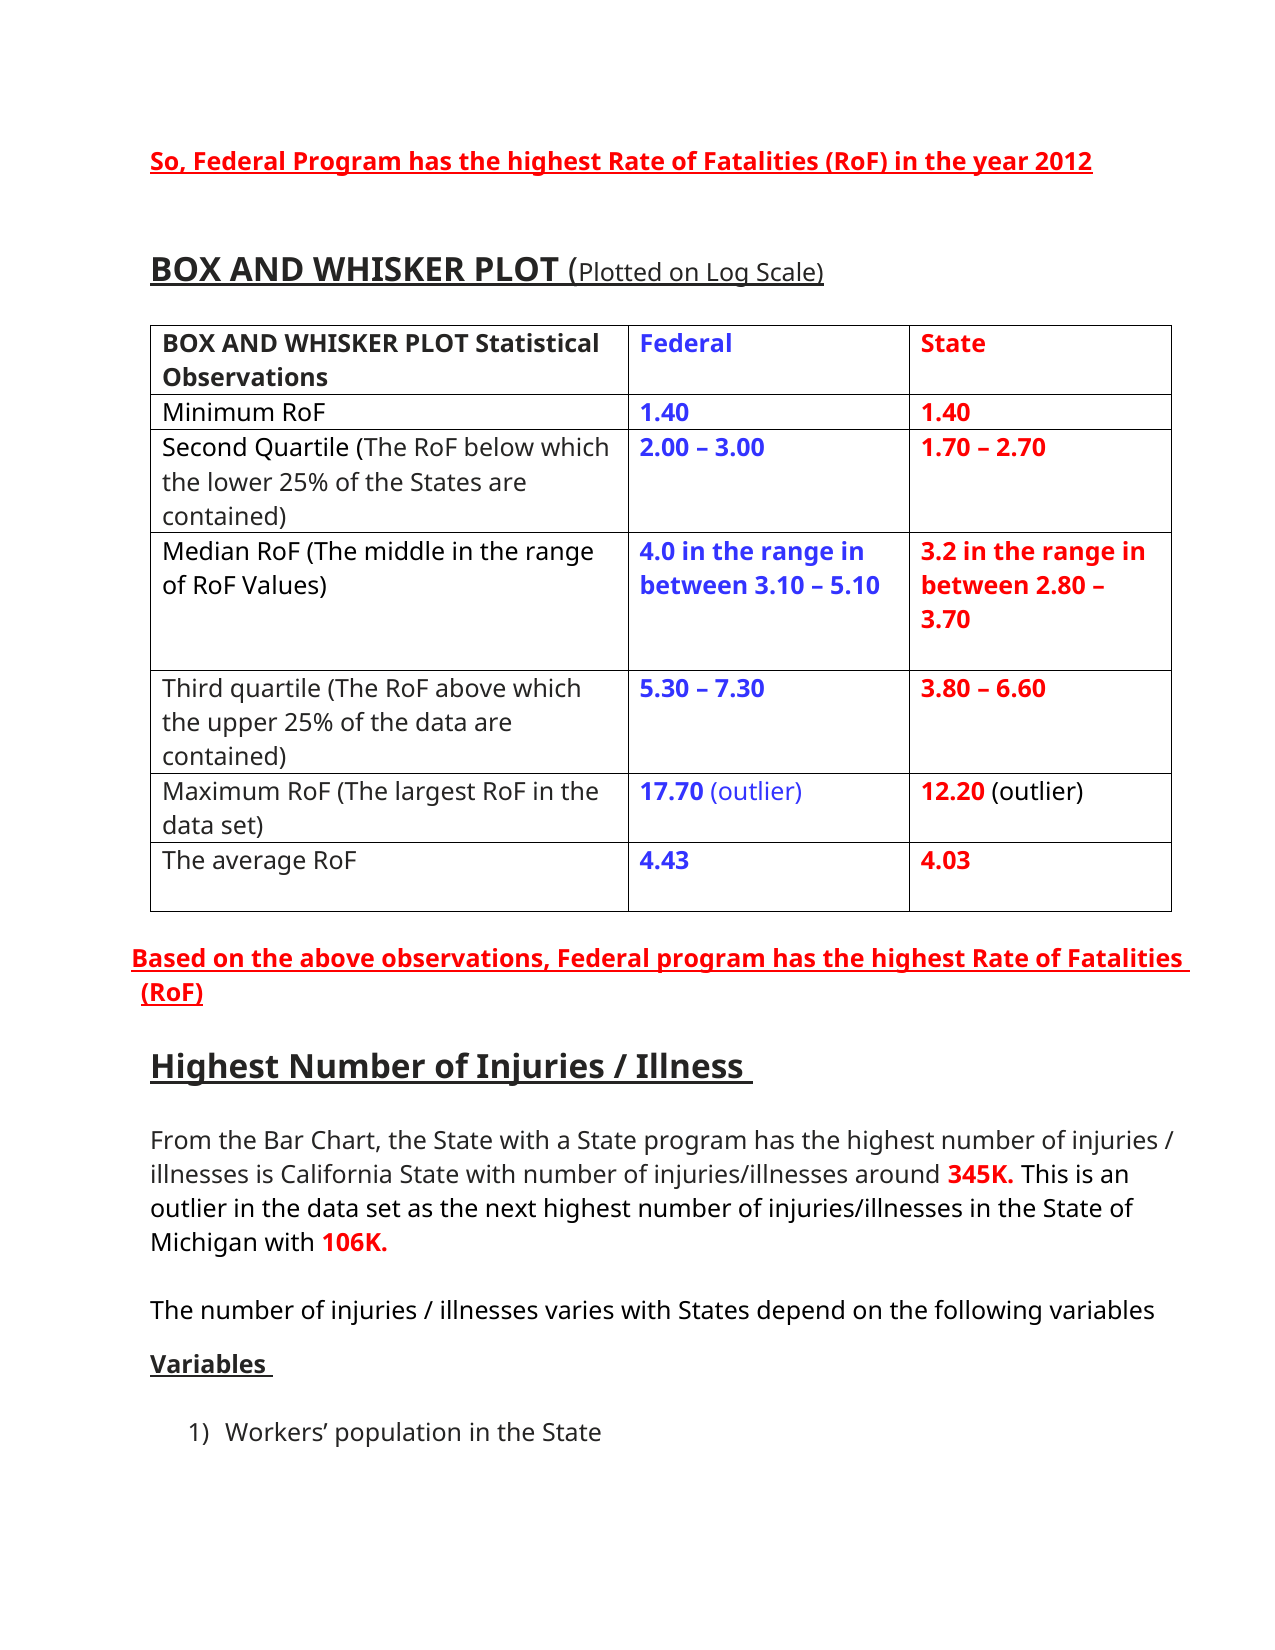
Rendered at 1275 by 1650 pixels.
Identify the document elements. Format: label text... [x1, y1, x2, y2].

list Workers’ population in the State [187, 1414, 1191, 1448]
text Variables [150, 1346, 1191, 1380]
table_header Federal [629, 326, 909, 394]
table_cell 1.70 – 2.70 [910, 430, 1171, 532]
table_cell The average RoF [151, 843, 628, 911]
table_cell 1.40 [910, 395, 1171, 429]
table_header State [910, 326, 1171, 394]
table_cell Minimum RoF [151, 395, 628, 429]
table_cell 12.20 (outlier) [910, 774, 1171, 842]
table_cell 4.43 [629, 843, 909, 911]
table_cell Second Quartile (The RoF below which the lower 25% of the States are contained) [151, 430, 628, 532]
text BOX AND WHISKER PLOT (Plotted on Log Scale) [150, 245, 1191, 291]
text From the Bar Chart, the State with a State program has the highest number of injuries / illnesses is California State with number of injuries/illnesses around 345K. This is an outlier in the data set as the next highest number of injuries/illnesses in the State of Michigan with 106K. [150, 1123, 1191, 1259]
text Based on the above observations, Federal program has the highest Rate of Fatalities (RoF) [131, 941, 1191, 1009]
table_header BOX AND WHISKER PLOT Statistical Observations [151, 326, 628, 394]
table_cell 3.2 in the range in between 2.80 – 3.70 [910, 533, 1171, 669]
table_cell 17.70 (outlier) [629, 774, 909, 842]
table_cell 3.80 – 6.60 [910, 671, 1171, 773]
table_cell 1.40 [629, 395, 909, 429]
table_cell 4.03 [910, 843, 1171, 911]
table_cell 4.0 in the range in between 3.10 – 5.10 [629, 533, 909, 669]
table_cell Median RoF (The middle in the range of RoF Values) [151, 533, 628, 669]
text The number of injuries / illnesses varies with States depend on the following variables [150, 1293, 1191, 1327]
table_cell 5.30 – 7.30 [629, 671, 909, 773]
table_cell 2.00 – 3.00 [629, 430, 909, 532]
text So, Federal Program has the highest Rate of Fatalities (RoF) in the year 2012 [150, 143, 1191, 177]
text Highest Number of Injuries / Illness [150, 1043, 1191, 1088]
table_cell Third quartile (The RoF above which the upper 25% of the data are contained) [151, 671, 628, 773]
table_cell Maximum RoF (The largest RoF in the data set) [151, 774, 628, 842]
